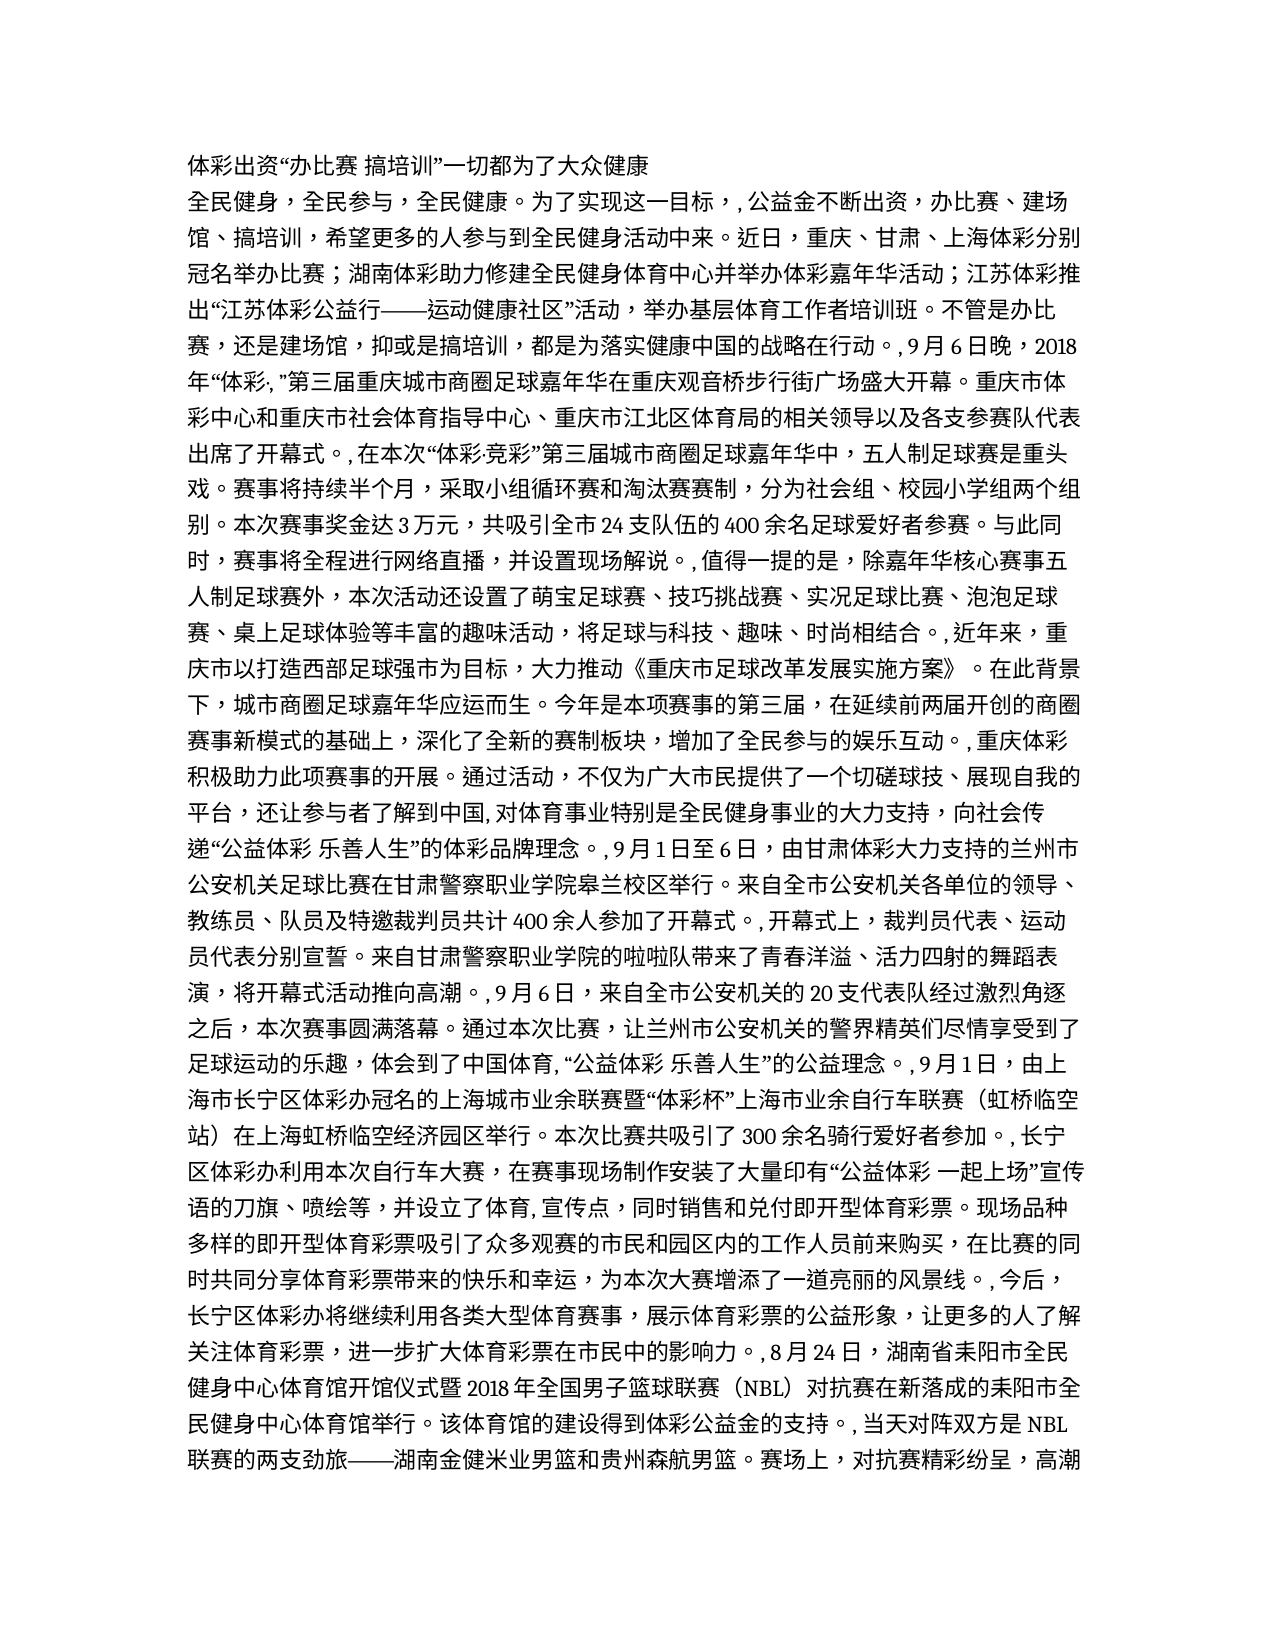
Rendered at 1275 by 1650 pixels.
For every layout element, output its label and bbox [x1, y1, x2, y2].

text [187, 150, 1087, 1475]
